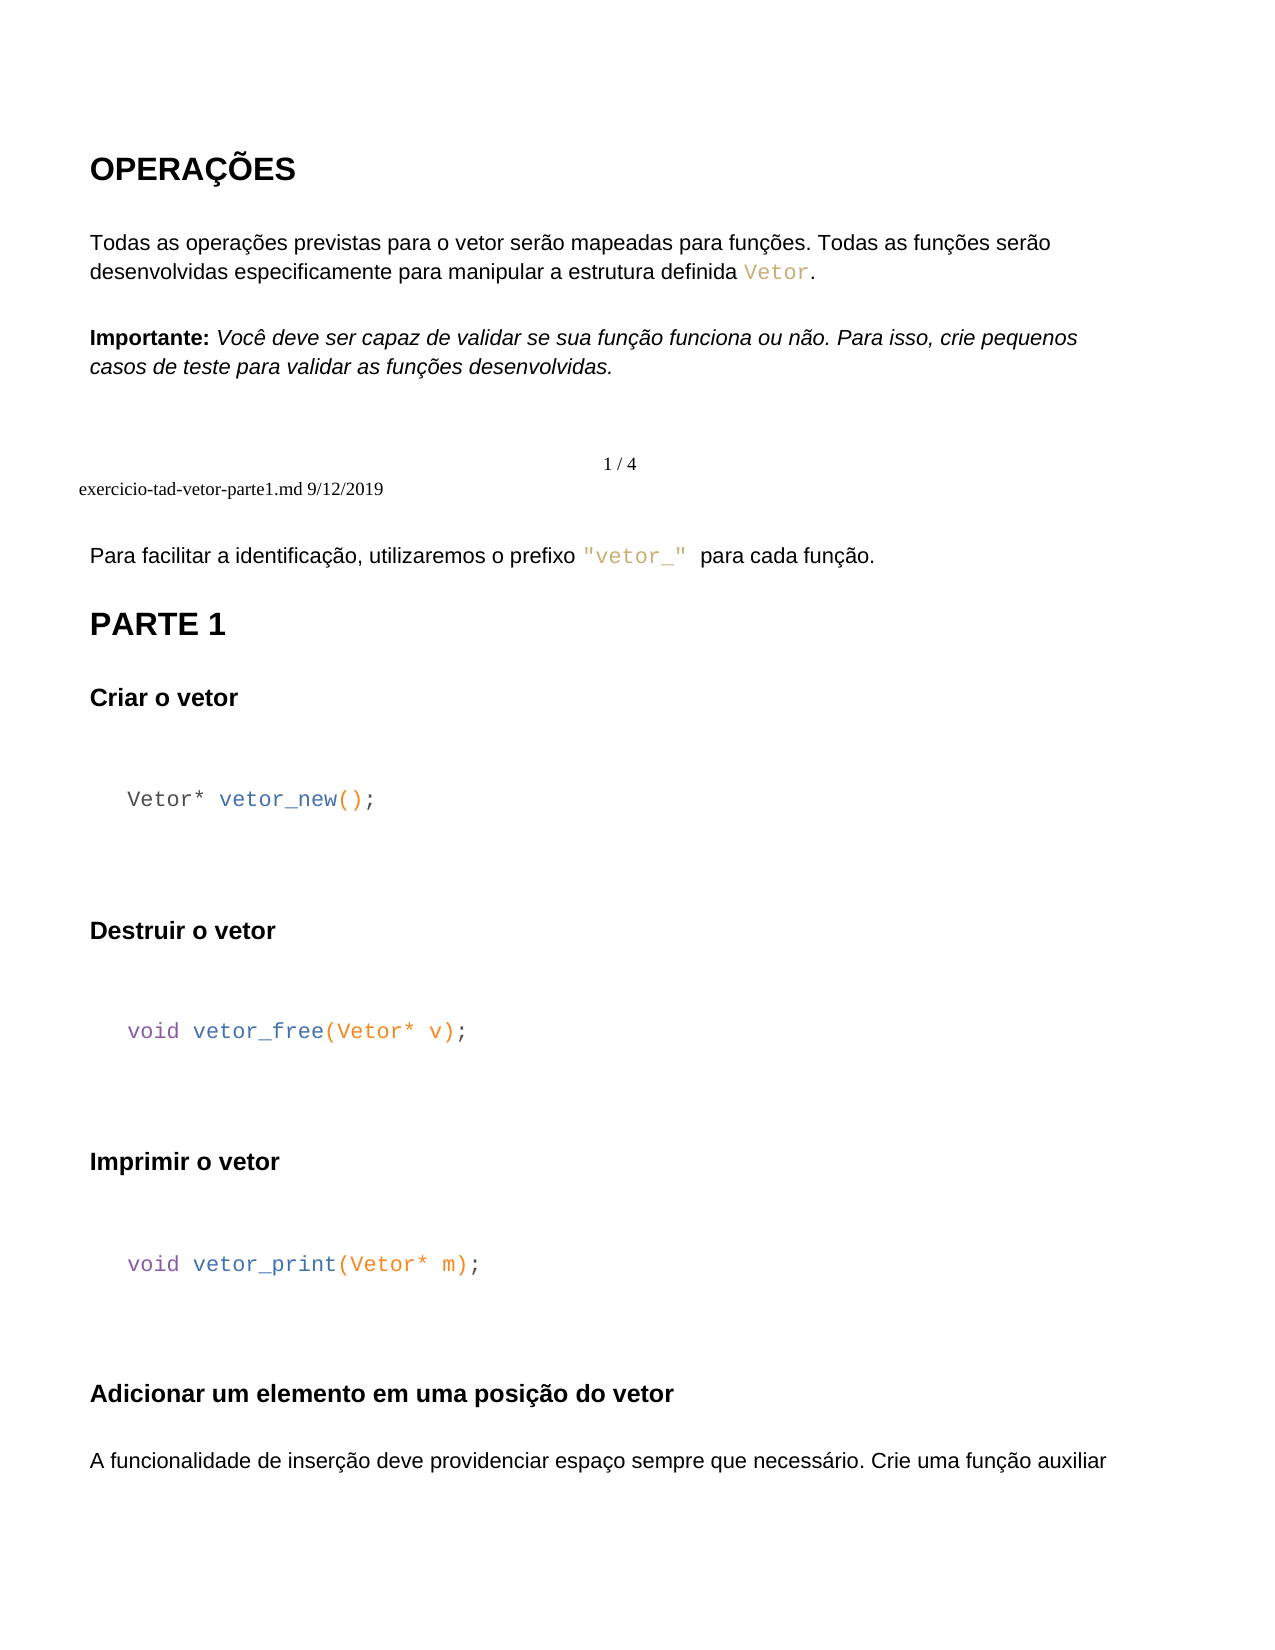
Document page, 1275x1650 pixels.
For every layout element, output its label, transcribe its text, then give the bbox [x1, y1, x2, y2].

text Vetor* vetor_new(); [127, 788, 412, 813]
text Adicionar um elemento em uma posição do vetor [89, 1379, 791, 1408]
text Para facilitar a identificação, utilizaremos o prefixo "vetor_" para cada função. [89, 543, 972, 570]
text Importante: Você deve ser capaz de validar se sua função funciona ou não. Para isso, crie pequenos casos de teste para validar as funções desenvolvidas. [89, 325, 1097, 379]
text Todas as operações previstas para o vetor serão mapeadas para funções. Todas as funções serão desenvolvidas especificamente para manipular a estrutura definida Vetor. [89, 230, 1163, 286]
text Criar o vetor [89, 683, 295, 712]
text 1 / 4 [603, 453, 672, 474]
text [89, 1448, 1150, 1473]
text Destruir o vetor [89, 916, 339, 944]
text OPERAÇÕES [89, 150, 336, 187]
text void vetor_free(Vetor* v); [127, 1021, 505, 1045]
text void vetor_print(Vetor* m); [127, 1253, 518, 1278]
text PARTE 1 [89, 605, 271, 642]
text exercicio-tad-vetor-parte1.md 9/12/2019 [78, 477, 1196, 499]
text Imprimir o vetor [89, 1147, 352, 1176]
